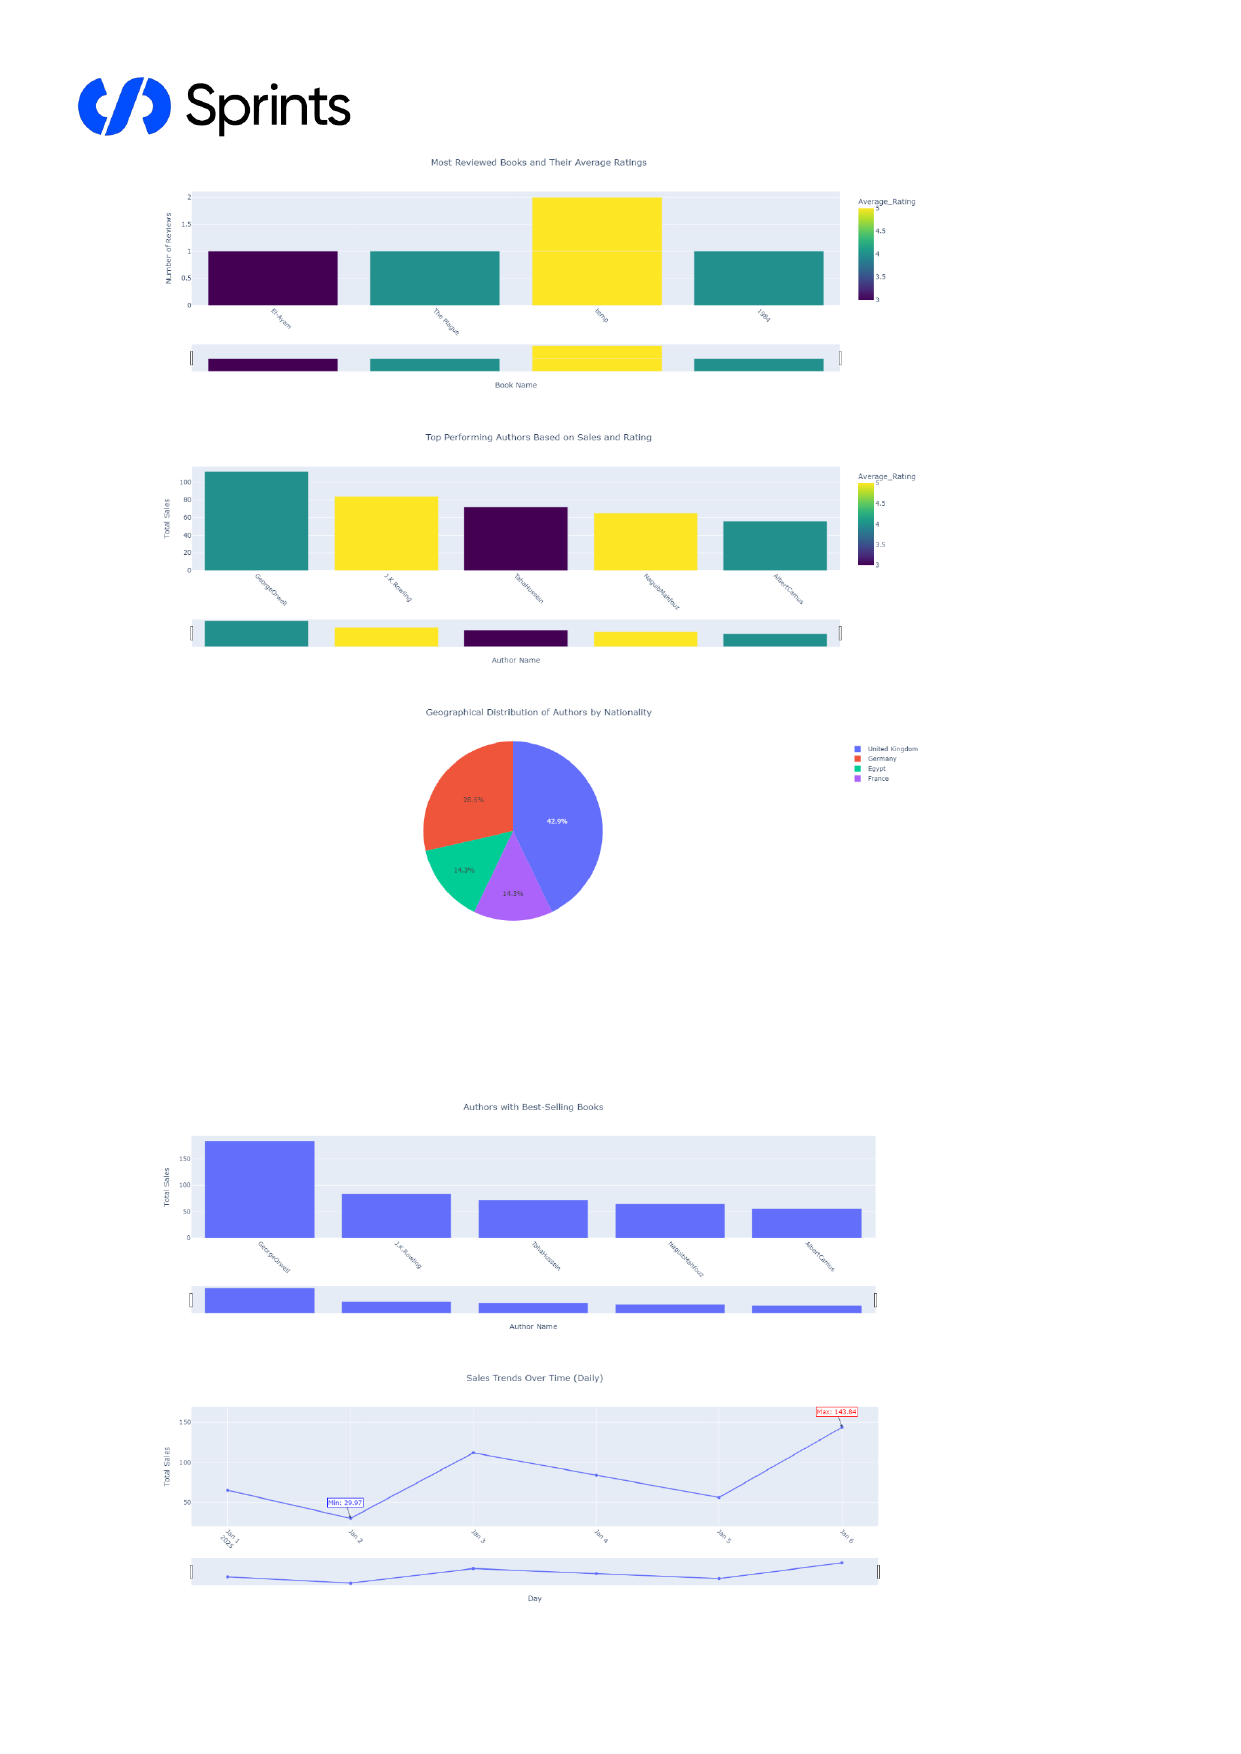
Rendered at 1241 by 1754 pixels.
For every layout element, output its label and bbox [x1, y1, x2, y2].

picture [150, 689, 927, 962]
picture [150, 1084, 916, 1354]
picture [75, 75, 927, 413]
picture [150, 1355, 919, 1626]
picture [150, 414, 927, 688]
